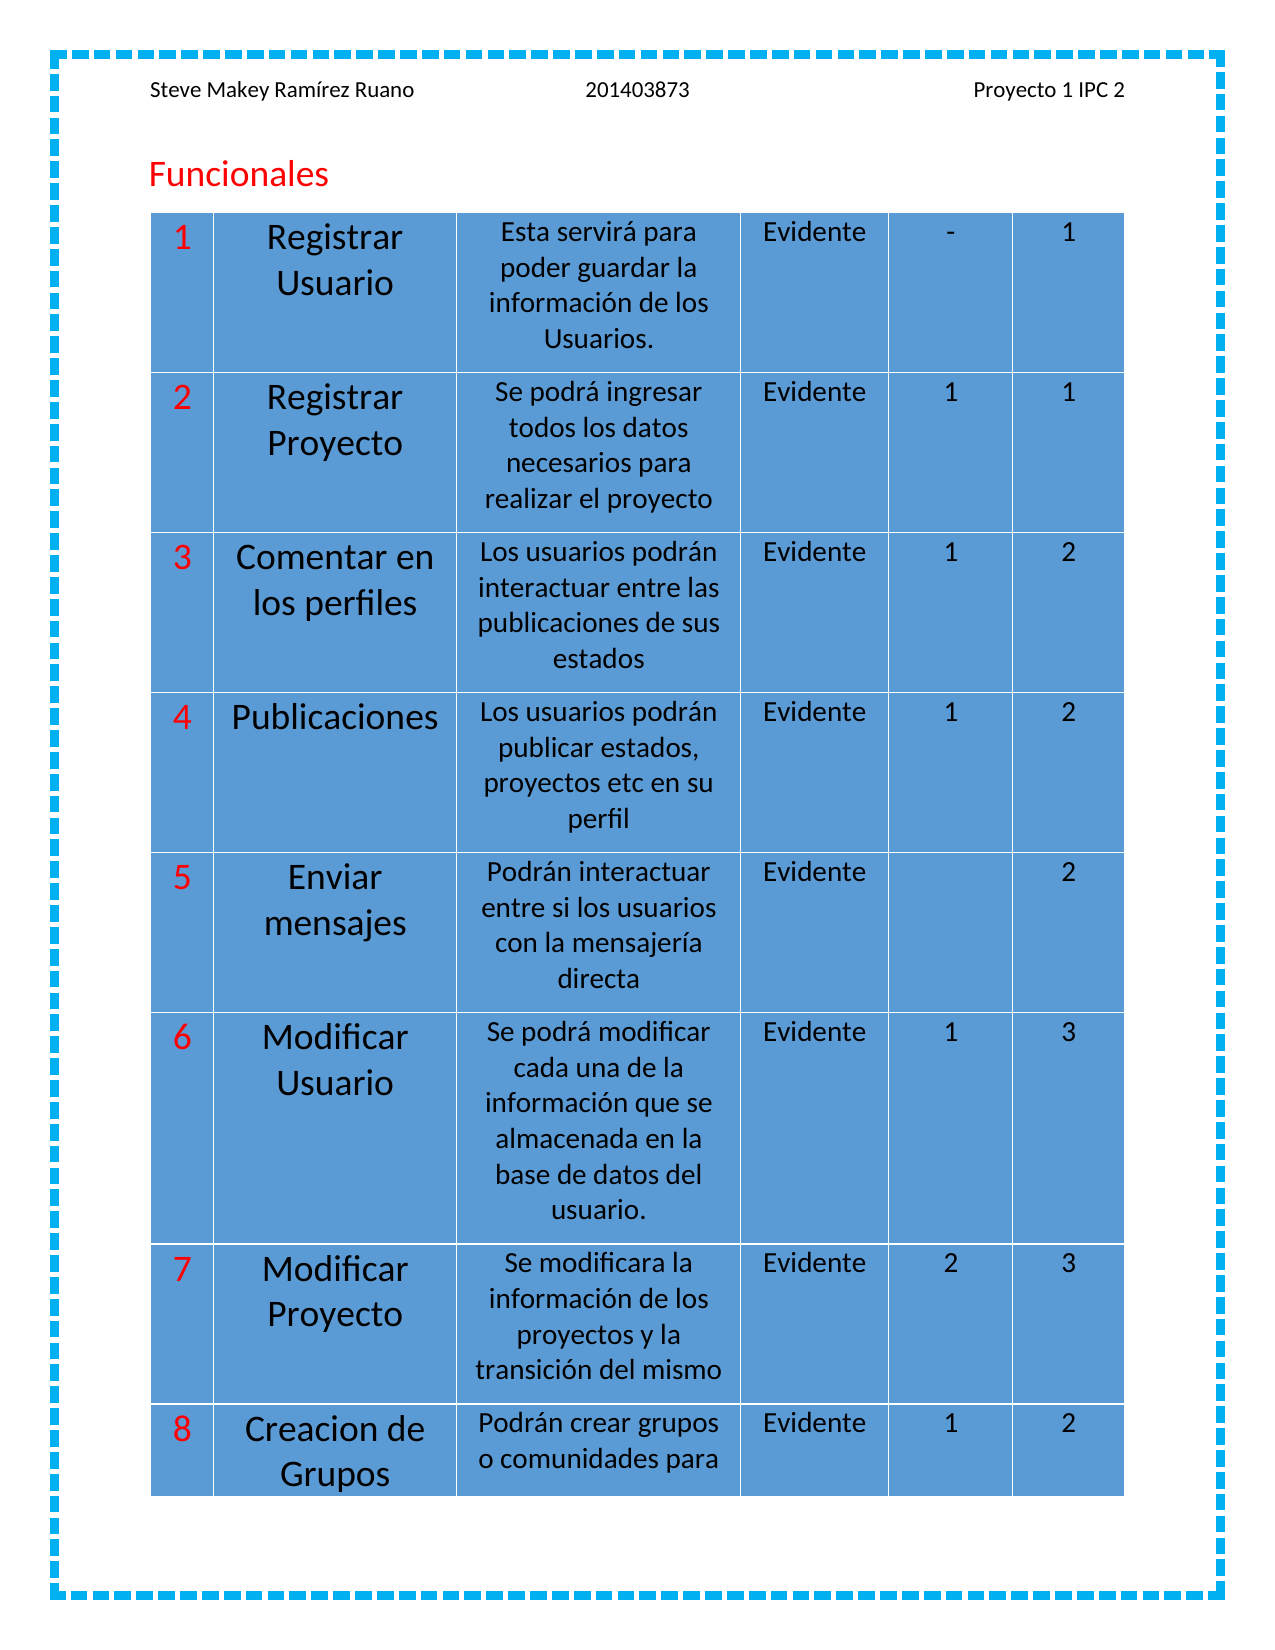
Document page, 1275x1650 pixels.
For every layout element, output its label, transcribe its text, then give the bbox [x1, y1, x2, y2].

table_cell Enviar mensajes [214, 853, 456, 1012]
table_cell 1 [889, 1405, 1012, 1496]
table_cell 2 [1013, 853, 1124, 1012]
table_header 1 [1013, 213, 1124, 372]
table_cell Evidente [741, 533, 888, 692]
table_cell Se modificara la información de los proyectos y la transición del mismo [457, 1245, 740, 1403]
table_cell Evidente [741, 693, 888, 852]
table_header - [889, 213, 1012, 372]
table_cell Evidente [741, 1405, 888, 1496]
table_cell [889, 853, 1012, 1012]
table_cell Evidente [741, 1013, 888, 1243]
table_cell 2 [1013, 533, 1124, 692]
table_cell 1 [889, 373, 1012, 532]
table_cell 2 [889, 1245, 1012, 1403]
table_cell 3 [1013, 1013, 1124, 1243]
table_cell Registrar Proyecto [214, 373, 456, 532]
table_cell 7 [151, 1245, 213, 1403]
table_cell 4 [151, 693, 213, 852]
text Funcionales [148, 150, 1125, 196]
table_cell 1 [889, 693, 1012, 852]
table_cell Evidente [741, 853, 888, 1012]
table_cell 8 [151, 1405, 213, 1496]
table_header 1 [151, 213, 213, 372]
table_cell Creacion de Grupos [214, 1405, 456, 1496]
table_cell 1 [1013, 373, 1124, 532]
table_header Esta servirá para poder guardar la información de los Usuarios. [457, 213, 740, 372]
table_cell 5 [151, 853, 213, 1012]
table_cell Se podrá ingresar todos los datos necesarios para realizar el proyecto [457, 373, 740, 532]
table_cell 2 [1013, 1405, 1124, 1496]
table_header Registrar Usuario [214, 213, 456, 372]
table_cell 2 [1013, 693, 1124, 852]
table_cell Publicaciones [214, 693, 456, 852]
table_cell Evidente [741, 1245, 888, 1403]
table_cell Comentar en los perfiles [214, 533, 456, 692]
table_cell Los usuarios podrán publicar estados, proyectos etc en su perfil [457, 693, 740, 852]
table_cell 1 [889, 533, 1012, 692]
table_cell 2 [151, 373, 213, 532]
table_cell 3 [1013, 1245, 1124, 1403]
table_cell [457, 1405, 740, 1496]
table_cell 1 [889, 1013, 1012, 1243]
table_cell 6 [151, 1013, 213, 1243]
table_cell Se podrá modificar cada una de la información que se almacenada en la base de datos del usuario. [457, 1013, 740, 1243]
table_cell Los usuarios podrán interactuar entre las publicaciones de sus estados [457, 533, 740, 692]
table_cell Evidente [741, 373, 888, 532]
table_cell Podrán interactuar entre si los usuarios con la mensajería directa [457, 853, 740, 1012]
table_cell Modificar Proyecto [214, 1245, 456, 1403]
table_header Evidente [741, 213, 888, 372]
table_cell Modificar Usuario [214, 1013, 456, 1243]
table_cell 3 [151, 533, 213, 692]
